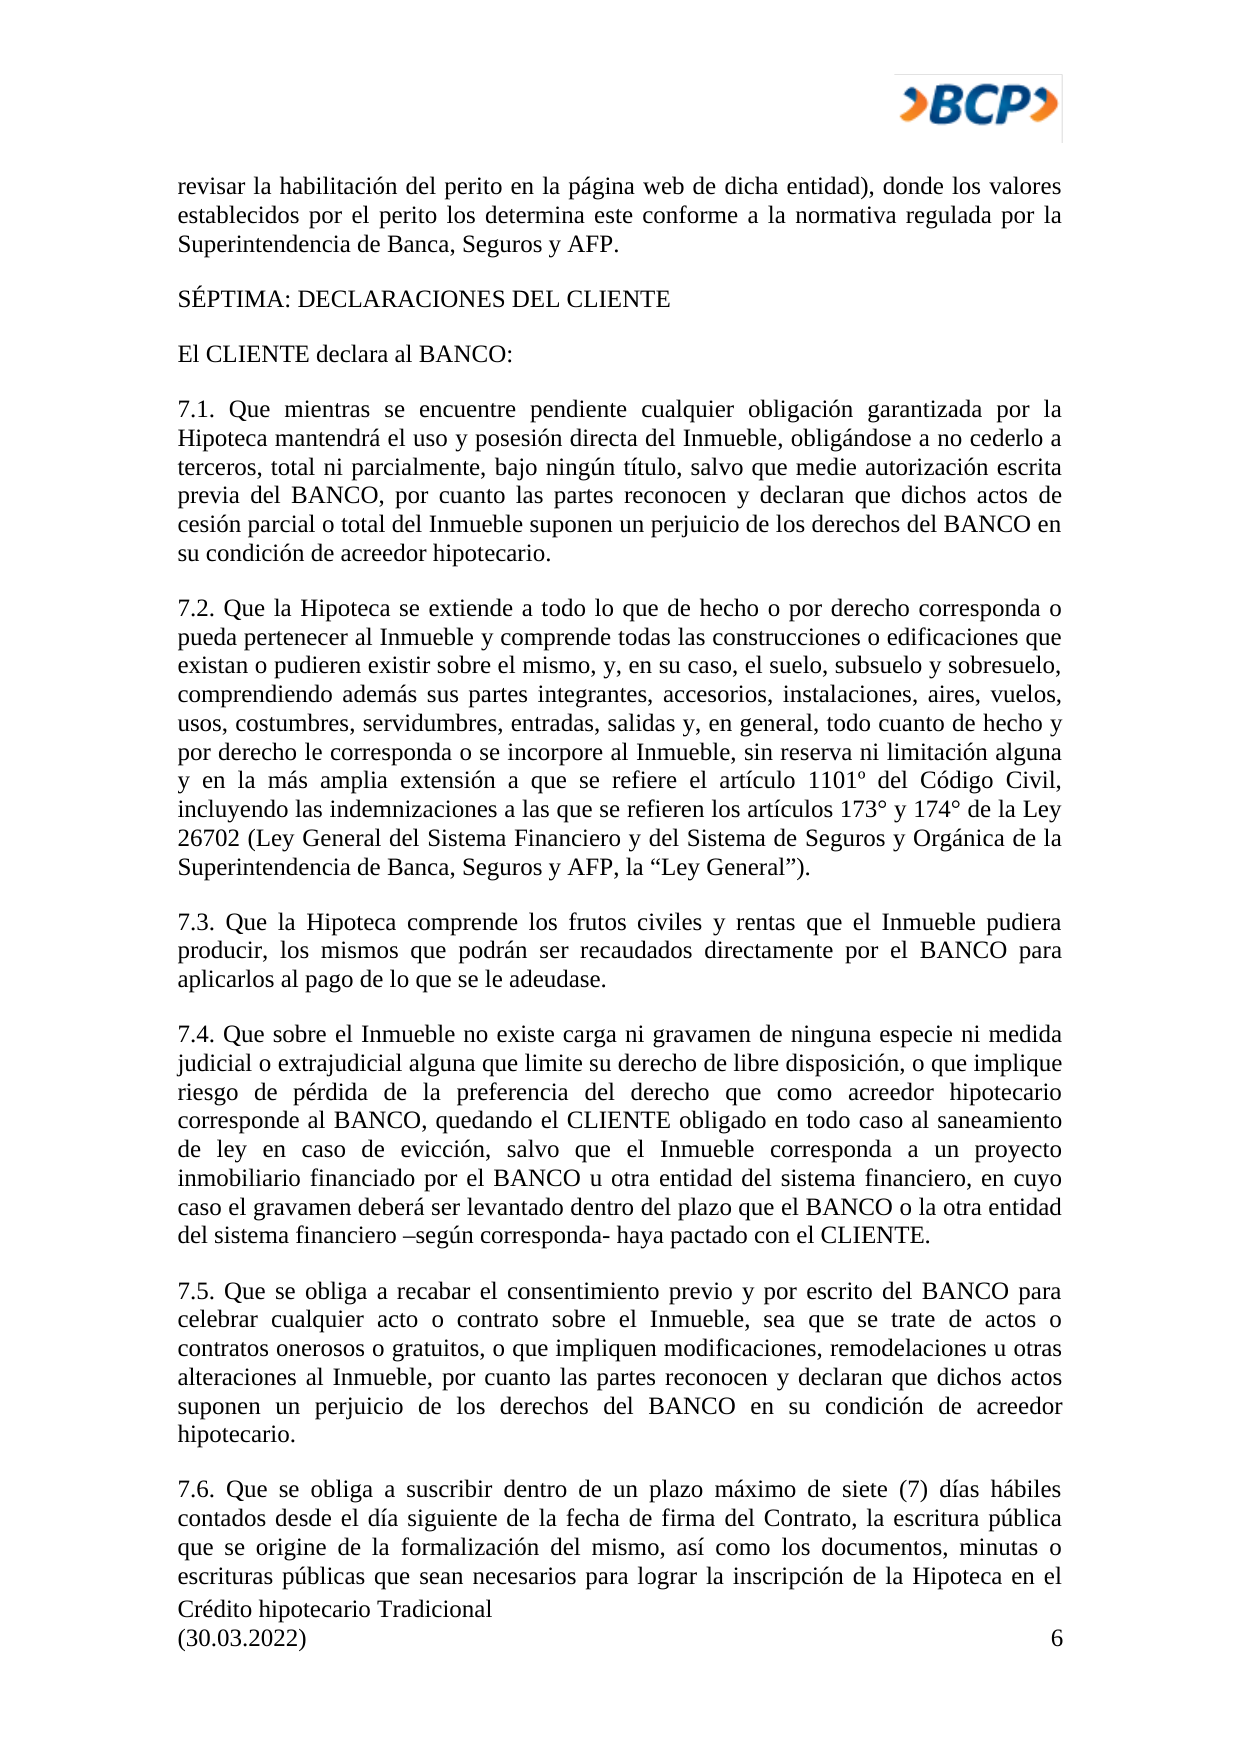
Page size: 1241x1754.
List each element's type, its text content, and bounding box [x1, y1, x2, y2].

text 7.3. Que la Hipoteca comprende los frutos civiles y rentas que el Inmueble pudiera producir, los mismos que podrán ser recaudados directamente por el BANCO para aplicarlos al pago de lo que se le adeudase. [177, 907, 1063, 993]
text 7.2. Que la Hipoteca se extiende a todo lo que de hecho o por derecho corresponda o pueda pertenecer al Inmueble y comprende todas las construcciones o edificaciones que existan o pudieren existir sobre el mismo, y, en su caso, el suelo, subsuelo y sobresuelo, comprendiendo además sus partes integrantes, accesorios, instalaciones, aires, vuelos, usos, costumbres, servidumbres, entradas, salidas y, en general, todo cuanto de hecho y por derecho le corresponda o se incorpore al Inmueble, sin reserva ni limitación alguna y en la más amplia extensión a que se refiere el artículo 1101º del Código Civil, incluyendo las indemnizaciones a las que se refieren los artículos 173° y 174° de la Ley 26702 (Ley General del Sistema Financiero y del Sistema de Seguros y Orgánica de la Superintendencia de Banca, Seguros y AFP, la “Ley General”). [177, 593, 1063, 880]
text El CLIENTE declara al BANCO: [177, 339, 1063, 368]
text SÉPTIMA: DECLARACIONES DEL CLIENTE [177, 284, 1063, 313]
text 7.1. Que mientras se encuentre pendiente cualquier obligación garantizada por la Hipoteca mantendrá el uso y posesión directa del Inmueble, obligándose a no cederlo a terceros, total ni parcialmente, bajo ningún título, salvo que medie autorización escrita previa del BANCO, por cuanto las partes reconocen y declaran que dichos actos de cesión parcial o total del Inmueble suponen un perjuicio de los derechos del BANCO en su condición de acreedor hipotecario. [177, 394, 1063, 567]
text 7.4. Que sobre el Inmueble no existe carga ni gravamen de ninguna especie ni medida judicial o extrajudicial alguna que limite su derecho de libre disposición, o que implique riesgo de pérdida de la preferencia del derecho que como acreedor hipotecario corresponde al BANCO, quedando el CLIENTE obligado en todo caso al saneamiento de ley en caso de evicción, salvo que el Inmueble corresponda a un proyecto inmobiliario financiado por el BANCO u otra entidad del sistema financiero, en cuyo caso el gravamen deberá ser levantado dentro del plazo que el BANCO o la otra entidad del sistema financiero –según corresponda- haya pactado con el CLIENTE. [177, 1019, 1063, 1249]
text 7.5. Que se obliga a recabar el consentimiento previo y por escrito del BANCO para celebrar cualquier acto o contrato sobre el Inmueble, sea que se trate de actos o contratos onerosos o gratuitos, o que impliquen modificaciones, remodelaciones u otras alteraciones al Inmueble, por cuanto las partes reconocen y declaran que dichos actos suponen un perjuicio de los derechos del BANCO en su condición de acreedor hipotecario. [177, 1276, 1063, 1448]
picture [894, 73, 1064, 143]
